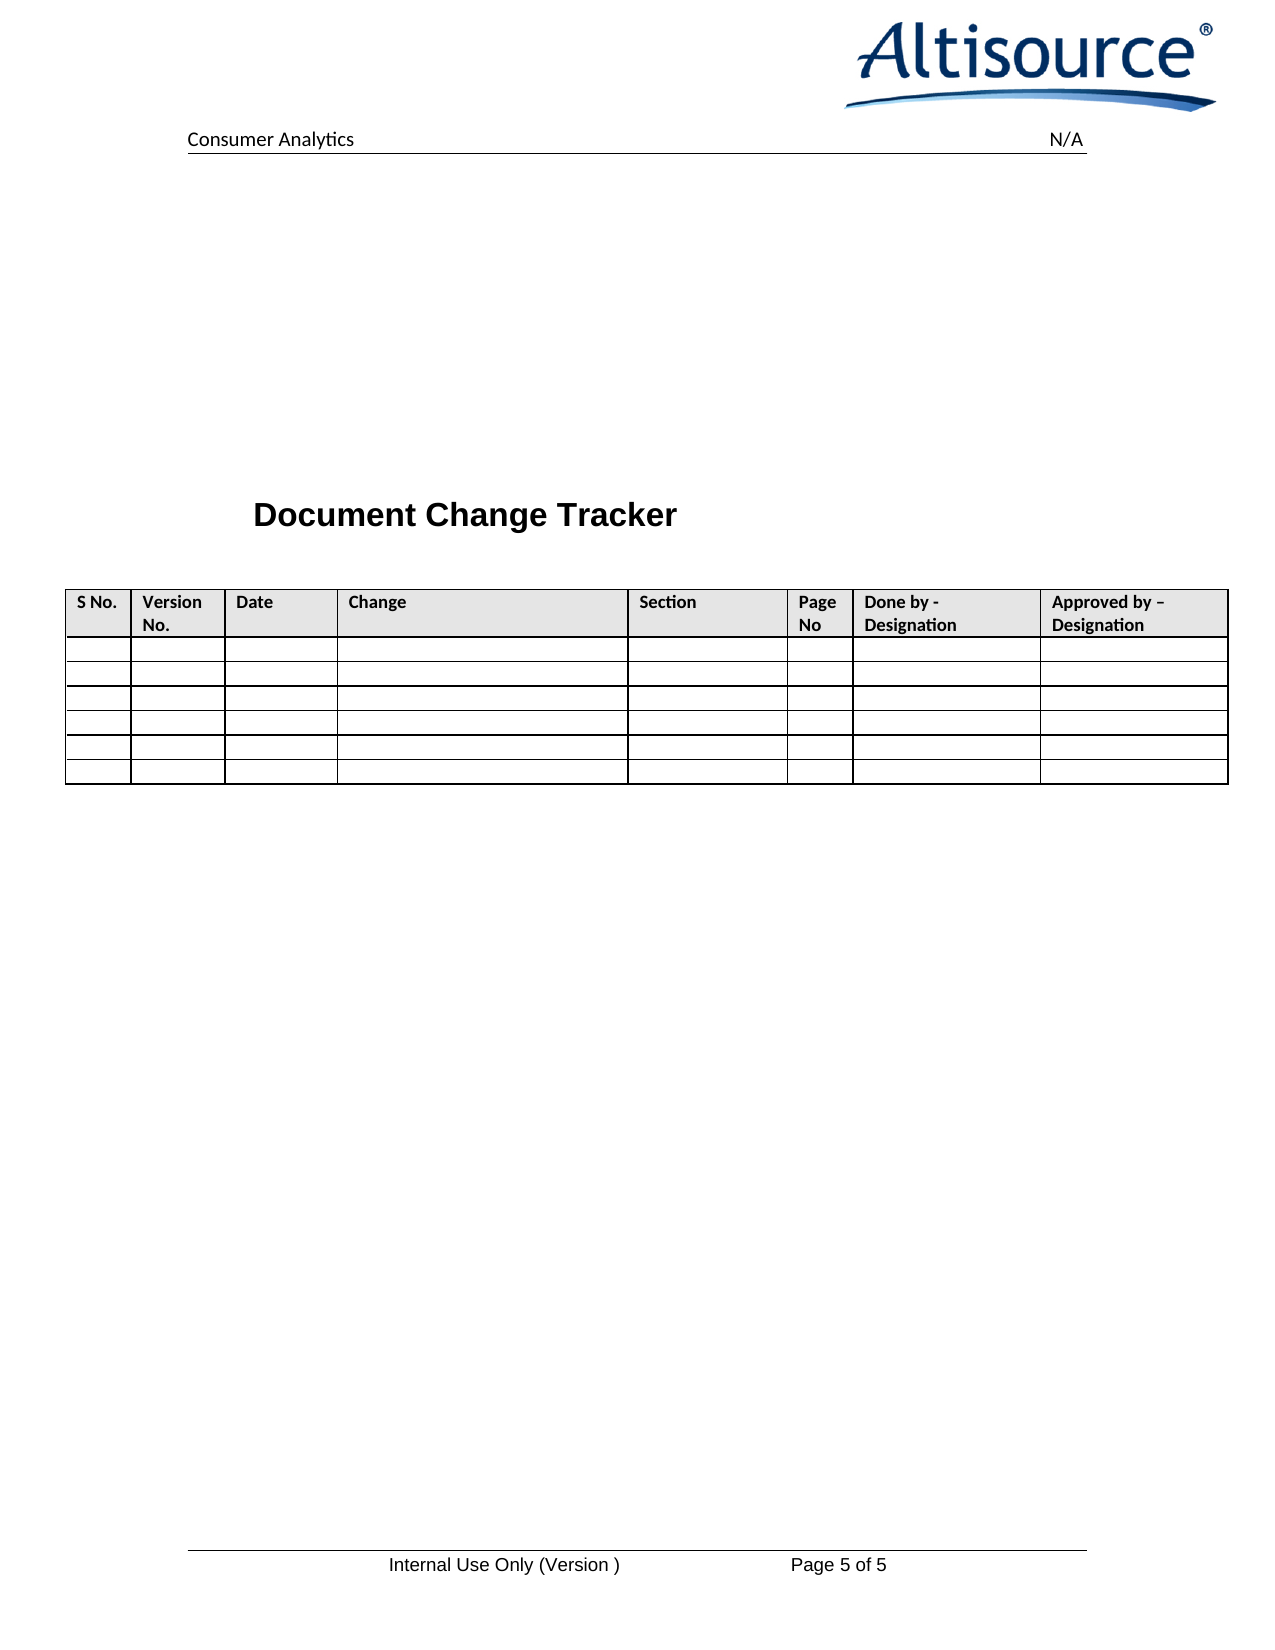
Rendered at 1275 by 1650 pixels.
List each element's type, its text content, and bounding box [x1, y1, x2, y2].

table_cell [132, 662, 224, 685]
table_cell [132, 638, 224, 661]
table_cell [854, 711, 1040, 734]
table_cell [338, 711, 627, 734]
table_header Change [338, 590, 627, 636]
picture [843, 13, 1217, 117]
table_cell [132, 760, 224, 783]
table_cell [1041, 760, 1227, 783]
table_header Version No. [132, 590, 224, 636]
subtitle Document Change Tracker [187, 495, 1087, 533]
table_cell [226, 662, 337, 685]
table_cell [226, 711, 337, 734]
table_cell [66, 760, 130, 783]
table_cell [629, 638, 787, 661]
table_cell [66, 711, 130, 734]
table_cell [629, 662, 787, 685]
table_cell [854, 662, 1040, 685]
table_cell [66, 662, 130, 685]
table_cell [788, 711, 852, 734]
table_cell [226, 638, 337, 661]
table_cell [338, 736, 627, 758]
table_cell [132, 687, 224, 709]
table_cell [226, 736, 337, 758]
table_cell [629, 687, 787, 709]
table_cell [1041, 662, 1227, 685]
table_cell [226, 687, 337, 709]
table_cell [854, 687, 1040, 709]
table_header Done by - Designation [854, 590, 1040, 636]
table_cell [1041, 638, 1227, 661]
table_cell [66, 735, 130, 758]
table_cell [629, 760, 787, 783]
table_cell [1041, 711, 1227, 734]
table_header Date [226, 590, 337, 636]
table_cell [854, 638, 1040, 661]
table_cell [1041, 687, 1227, 709]
table_cell [788, 638, 852, 661]
table_cell [338, 687, 627, 709]
table_cell [226, 760, 337, 783]
table_cell [66, 637, 130, 661]
table_cell [132, 736, 224, 758]
table_cell [788, 736, 852, 758]
table_cell [1041, 736, 1227, 758]
table_cell [788, 760, 852, 783]
table_header S No. [66, 590, 130, 636]
table_cell [338, 638, 627, 661]
table_cell [338, 662, 627, 685]
table_cell [66, 686, 130, 709]
table_cell [629, 711, 787, 734]
table_cell [788, 662, 852, 685]
table_header Page No [788, 590, 852, 636]
table_cell [338, 760, 627, 783]
table_cell [132, 711, 224, 734]
table_cell [854, 736, 1040, 758]
table_cell [629, 736, 787, 758]
table_header Section [629, 590, 787, 636]
table_header Approved by – Designation [1041, 590, 1227, 636]
table_cell [788, 687, 852, 709]
table_cell [854, 760, 1040, 783]
